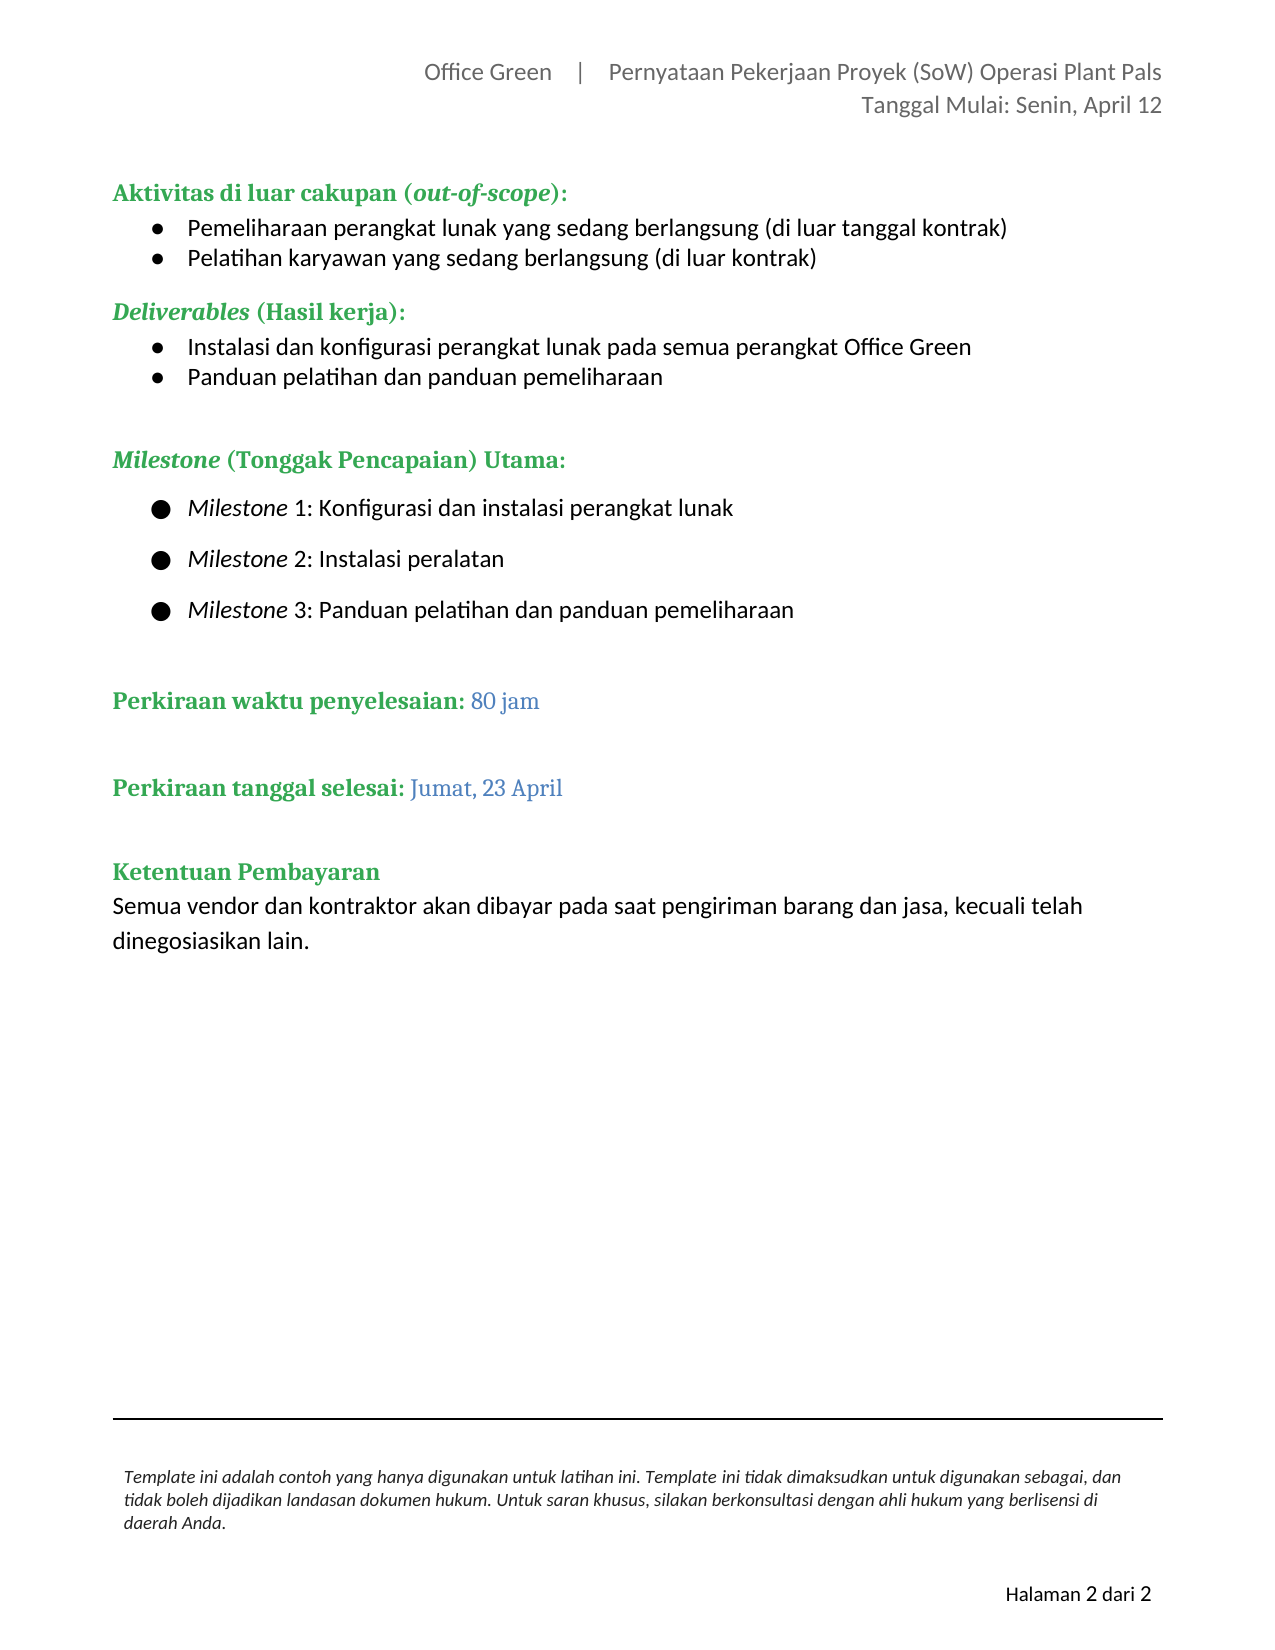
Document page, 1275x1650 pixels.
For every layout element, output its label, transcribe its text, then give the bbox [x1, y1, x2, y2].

subtitle Deliverables (Hasil kerja): [112, 298, 1162, 327]
subtitle Aktivitas di luar cakupan (out-of-scope): [112, 179, 1162, 207]
subtitle Perkiraan tanggal selesai: Jumat, 23 April [112, 773, 1162, 802]
list Milestone 2: Instalasi peralatan [150, 530, 1162, 581]
text Semua vendor dan kontraktor akan dibayar pada saat pengiriman barang dan jasa, kecuali telah dinegosiasikan lain. [112, 891, 1162, 956]
subtitle Ketentuan Pembayaran [112, 857, 1162, 886]
list Milestone 1: Konfigurasi dan instalasi perangkat lunak [150, 479, 1162, 530]
list Pemeliharaan perangkat lunak yang sedang berlangsung (di luar tanggal kontrak) [150, 212, 1162, 242]
list Panduan pelatihan dan panduan pemeliharaan [150, 362, 1162, 392]
list Pelatihan karyawan yang sedang berlangsung (di luar kontrak) [150, 242, 1162, 273]
subtitle Milestone (Tonggak Pencapaian) Utama: [112, 446, 1162, 475]
list Milestone 3: Panduan pelatihan dan panduan pemeliharaan [150, 581, 1162, 633]
list Instalasi dan konfigurasi perangkat lunak pada semua perangkat Office Green [150, 331, 1162, 362]
subtitle Perkiraan waktu penyelesaian: 80 jam [112, 687, 1162, 715]
